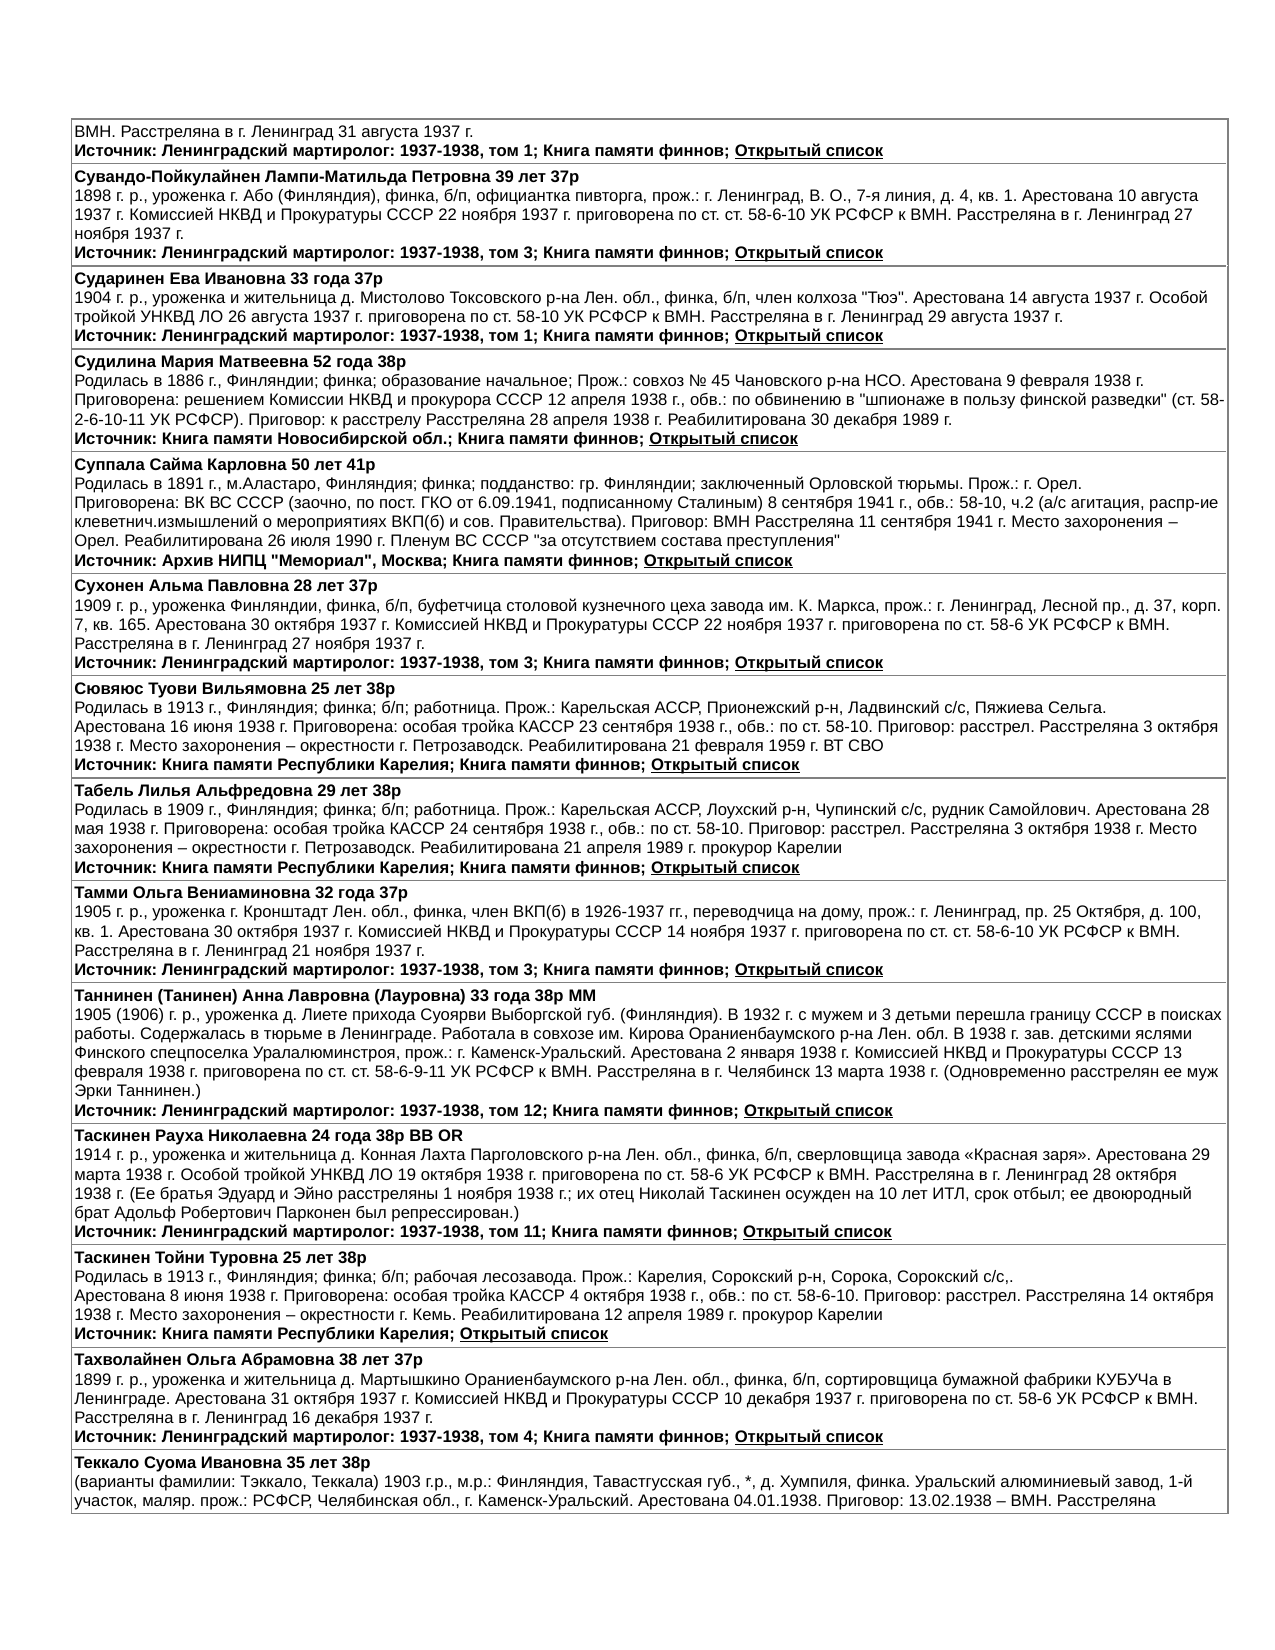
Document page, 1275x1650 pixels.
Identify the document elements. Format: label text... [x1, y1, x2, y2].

table_cell Тамми Ольга Вениаминовна 32 года 37р 1905 г. р., уроженка г. Кронштадт Лен. обл., финка, член ВКП(б) в 1926-1937 гг., переводчица на дому, прож.: г. Ленинград, пр. 25 Октября, д. 100, кв. 1. Арестована 30 октября 1937 г. Комиссией НКВД и Прокуратуры СССР 14 ноября 1937 г. приговорена по ст. ст. 58-6-10 УК РСФСР к ВМН. Расстреляна в г. Ленинград 21 ноября 1937 г. Источник: Ленинградский мартиролог: 1937-1938, том 3; Книга памяти финнов; Открытый список [72, 880, 1227, 982]
table_cell Табель Лилья Альфредовна 29 лет 38р Родилась в 1909 г., Финляндия; финка; б/п; работница. Прож.: Карельская АССР, Лоухский р-н, Чупинский с/с, рудник Самойлович. Арестована 28 мая 1938 г. Приговорена: особая тройка КАССР 24 сентября 1938 г., обв.: по ст. 58-10. Приговор: расстрел. Расстреляна 3 октября 1938 г. Место захоронения – окрестности г. Петрозаводск. Реабилитирована 21 апреля 1989 г. прокурор Карелии Источник: Книга памяти Республики Карелия; Книга памяти финнов; Открытый список [72, 777, 1227, 879]
table_cell Суппала Сайма Карловна 50 лет 41р Родилась в 1891 г., м.Аластаро, Финляндия; финка; подданство: гр. Финляндии; заключенный Орловской тюрьмы. Прож.: г. Орел. Приговорена: ВК ВС СССР (заочно, по пост. ГКО от 6.09.1941, подписанному Сталиным) 8 сентября 1941 г., обв.: 58-10, ч.2 (а/с агитация, распр-ие клеветнич.измышлений о мероприятиях ВКП(б) и сов. Правительства). Приговор: ВМН Расстреляна 11 сентября 1941 г. Место захоронения – Орел. Реабилитирована 26 июля 1990 г. Пленум ВС СССР "за отсутствием состава преступления" Источник: Архив НИПЦ "Мемориал", Москва; Книга памяти финнов; Открытый список [72, 451, 1227, 573]
table_cell Сувандо-Пойкулайнен Лампи-Матильда Петровна 39 лет 37р 1898 г. р., уроженка г. Або (Финляндия), финка, б/п, официантка пивторга, прож.: г. Ленинград, В. О., 7-я линия, д. 4, кв. 1. Арестована 10 августа 1937 г. Комиссией НКВД и Прокуратуры СССР 22 ноября 1937 г. приговорена по ст. ст. 58-6-10 УК РСФСР к ВМН. Расстреляна в г. Ленинград 27 ноября 1937 г. Источник: Ленинградский мартиролог: 1937-1938, том 3; Книга памяти финнов; Открытый список [72, 163, 1227, 265]
table_cell Таскинен Тойни Туровна 25 лет 38р Родилась в 1913 г., Финляндия; финка; б/п; рабочая лесозавода. Прож.: Карелия, Сорокский р-н, Сорока, Сорокский с/с,. Арестована 8 июня 1938 г. Приговорена: особая тройка КАССР 4 октября 1938 г., обв.: по ст. 58-6-10. Приговор: расстрел. Расстреляна 14 октября 1938 г. Место захоронения – окрестности г. Кемь. Реабилитирована 12 апреля 1989 г. прокурор Карелии Источник: Книга памяти Республики Карелия; Открытый список [72, 1244, 1227, 1347]
table_cell Судилина Мария Матвеевна 52 года 38р Родилась в 1886 г., Финляндии; финка; образование начальное; Прож.: совхоз № 45 Чановского р-на НСО. Арестована 9 февраля 1938 г. Приговорена: решением Комиссии НКВД и прокурора СССР 12 апреля 1938 г., обв.: по обвинению в "шпионаже в пользу финской разведки" (ст. 58-2-6-10-11 УК РСФСР). Приговор: к расстрелу Расстреляна 28 апреля 1938 г. Реабилитирована 30 декабря 1989 г. Источник: Книга памяти Новосибирской обл.; Книга памяти финнов; Открытый список [72, 348, 1227, 451]
table_cell Тахволайнен Ольга Абрамовна 38 лет 37р 1899 г. р., уроженка и жительница д. Мартышкино Ораниенбаумского р-на Лен. обл., финка, б/п, сортировщица бумажной фабрики КУБУЧа в Ленинграде. Арестована 31 октября 1937 г. Комиссией НКВД и Прокуратуры СССР 10 декабря 1937 г. приговорена по ст. 58-6 УК РСФСР к ВМН. Расстреляна в г. Ленинград 16 декабря 1937 г. Источник: Ленинградский мартиролог: 1937-1938, том 4; Книга памяти финнов; Открытый список [72, 1347, 1227, 1449]
table_cell Сювяюс Туови Вильямовна 25 лет 38р Родилась в 1913 г., Финляндия; финка; б/п; работница. Прож.: Карельская АССР, Прионежский р-н, Ладвинский с/с, Пяжиева Сельга. Арестована 16 июня 1938 г. Приговорена: особая тройка КАССР 23 сентября 1938 г., обв.: по ст. 58-10. Приговор: расстрел. Расстреляна 3 октября 1938 г. Место захоронения – окрестности г. Петрозаводск. Реабилитирована 21 февраля 1959 г. ВТ СВО Источник: Книга памяти Республики Карелия; Книга памяти финнов; Открытый список [72, 675, 1227, 777]
table_cell Сухонен Альма Павловна 28 лет 37р 1909 г. р., уроженка Финляндии, финка, б/п, буфетчица столовой кузнечного цеха завода им. К. Маркса, прож.: г. Ленинград, Лесной пр., д. 37, корп. 7, кв. 165. Арестована 30 октября 1937 г. Комиссией НКВД и Прокуратуры СССР 22 ноября 1937 г. приговорена по ст. 58-6 УК РСФСР к ВМН. Расстреляна в г. Ленинград 27 ноября 1937 г. Источник: Ленинградский мартиролог: 1937-1938, том 3; Книга памяти финнов; Открытый список [72, 573, 1227, 675]
table_cell Сударинен Ева Ивановна 33 года 37р 1904 г. р., уроженка и жительница д. Мистолово Токсовского р-на Лен. обл., финка, б/п, член колхоза "Тюэ". Арестована 14 августа 1937 г. Особой тройкой УНКВД ЛО 26 августа 1937 г. приговорена по ст. 58-10 УК РСФСР к ВМН. Расстреляна в г. Ленинград 29 августа 1937 г. Источник: Ленинградский мартиролог: 1937-1938, том 1; Книга памяти финнов; Открытый список [72, 265, 1227, 348]
table_cell Таннинен (Танинен) Анна Лавровна (Лауровна) 33 года 38р MM 1905 (1906) г. р., уроженка д. Лиете прихода Суоярви Выборгской губ. (Финляндия). В 1932 г. с мужем и 3 детьми перешла границу СССР в поисках работы. Содержалась в тюрьме в Ленинграде. Работала в совхозе им. Кирова Ораниенбаумского р-на Лен. обл. В 1938 г. зав. детскими яслями Финского спецпоселка Уралалюминстроя, прож.: г. Каменск-Уральский. Арестована 2 января 1938 г. Комиссией НКВД и Прокуратуры СССР 13 февраля 1938 г. приговорена по ст. ст. 58-6-9-11 УК РСФСР к ВМН. Расстреляна в г. Челябинск 13 марта 1938 г. (Одновременно расстрелян ее муж Эрки Таннинен.) Источник: Ленинградский мартиролог: 1937-1938, том 12; Книга памяти финнов; Открытый список [72, 982, 1227, 1122]
table_cell Таскинен Рауха Николаевна 24 года 38р BB OR 1914 г. р., уроженка и жительница д. Конная Лахта Парголовского р-на Лен. обл., финка, б/п, сверловщица завода «Красная заря». Арестована 29 марта 1938 г. Особой тройкой УНКВД ЛО 19 октября 1938 г. приговорена по ст. 58-6 УК РСФСР к ВМН. Расстреляна в г. Ленинград 28 октября 1938 г. (Ее братья Эдуард и Эйно расстреляны 1 ноября 1938 г.; их отец Николай Таскинен осужден на 10 лет ИТЛ, срок отбыл; ее двоюродный брат Адольф Робертович Парконен был репрессирован.) Источник: Ленинградский мартиролог: 1937-1938, том 11; Книга памяти финнов; Открытый список [72, 1123, 1227, 1244]
